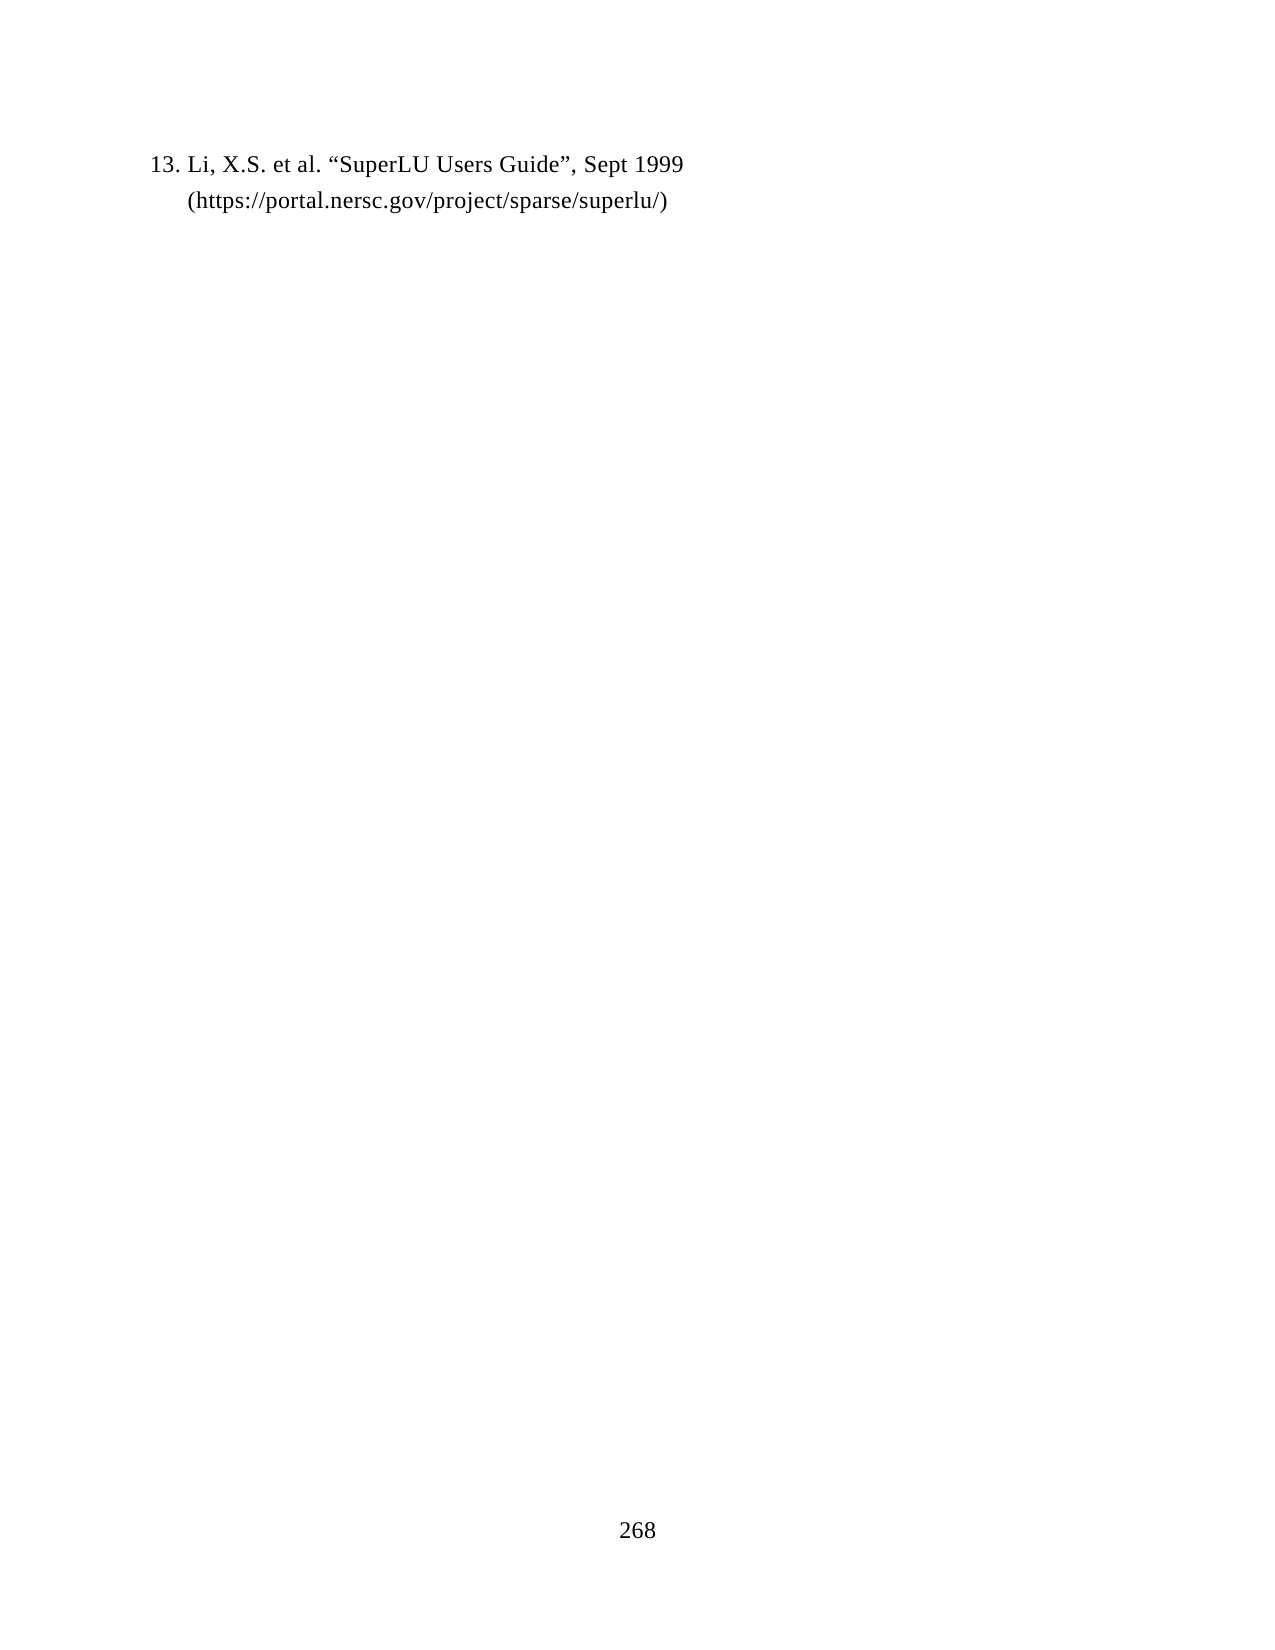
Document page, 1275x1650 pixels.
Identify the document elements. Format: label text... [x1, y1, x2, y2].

list Li, X.S. et al. “SuperLU Users Guide”, Sept 1999 (https://portal.nersc.gov/project/sparse/superlu/) [150, 150, 1125, 213]
